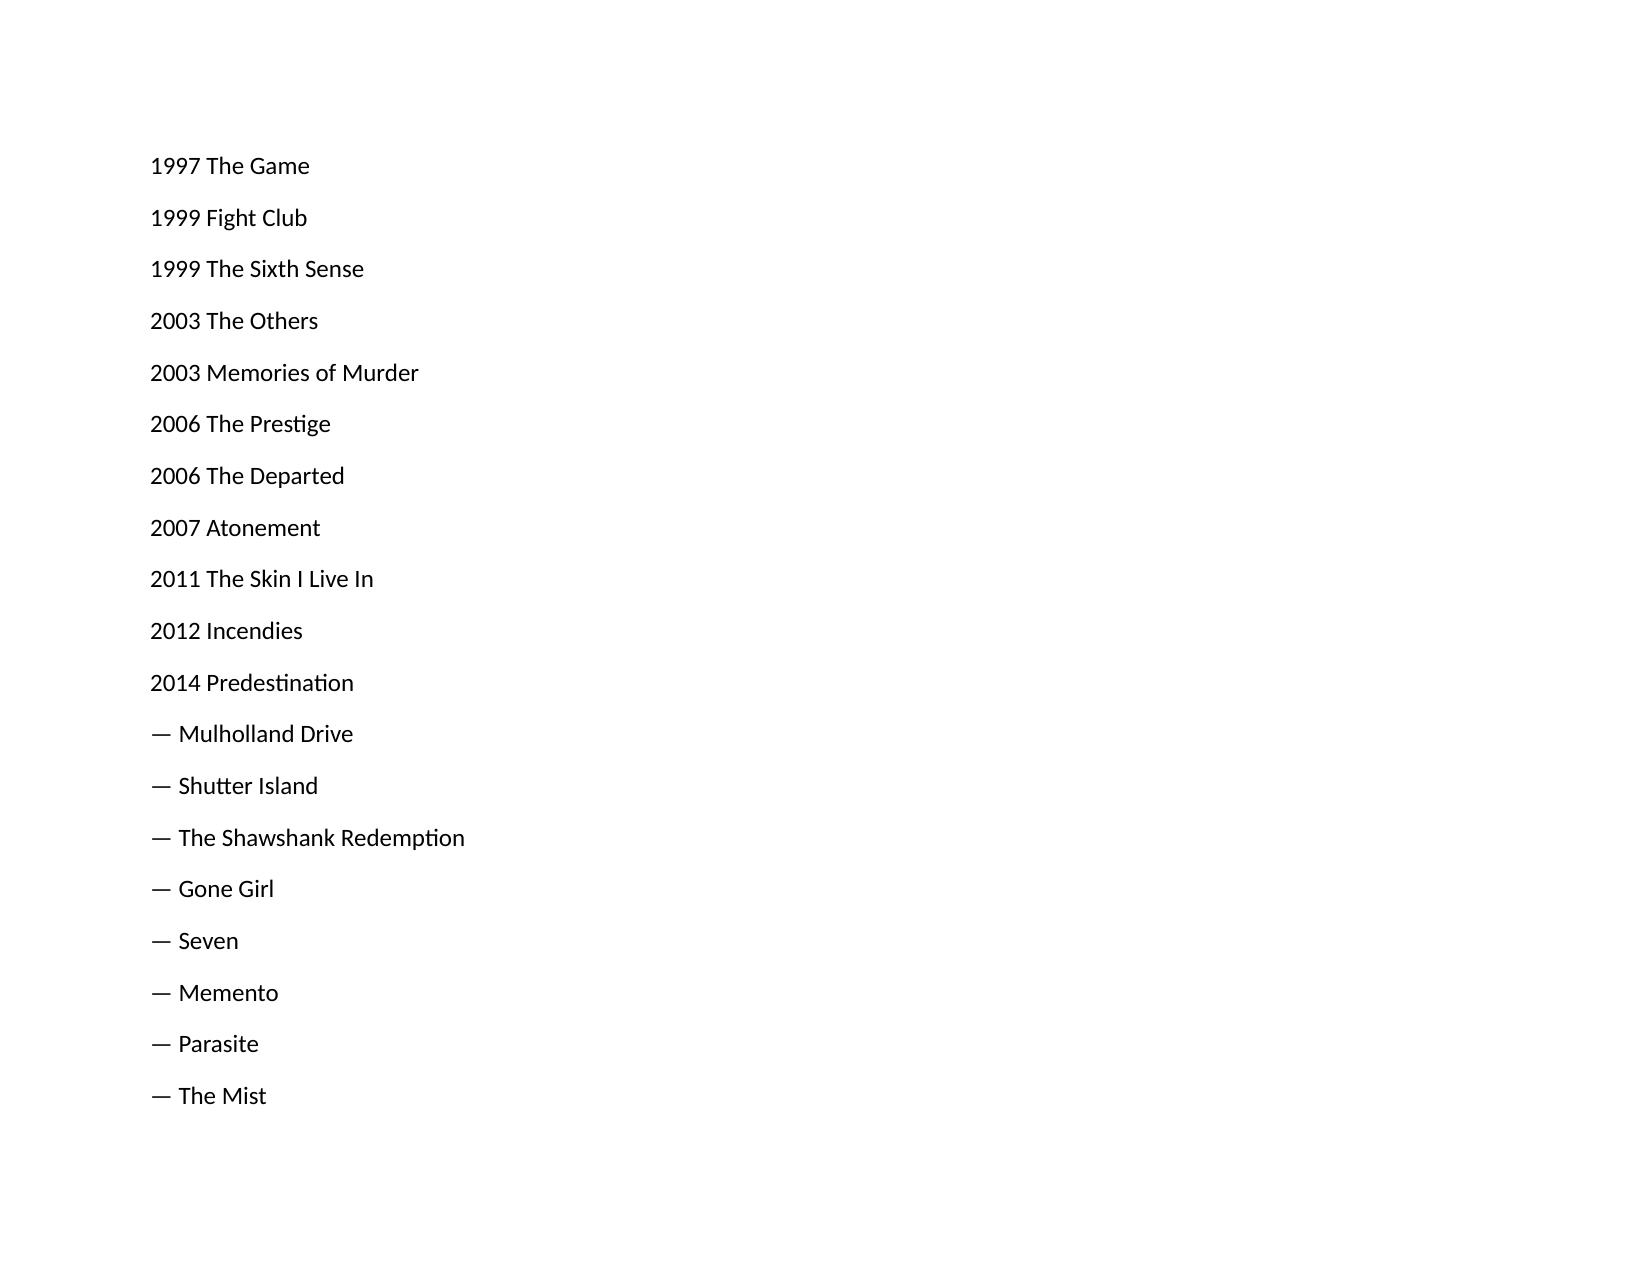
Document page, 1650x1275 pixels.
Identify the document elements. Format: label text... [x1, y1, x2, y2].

text — Gone Girl [150, 873, 1500, 904]
text — The Mist [150, 1080, 1500, 1111]
text — The Shawshank Redemption [150, 822, 1500, 852]
text 2014 Predestination [150, 667, 1500, 697]
text 1999 Fight Club [150, 202, 1500, 232]
text 2012 Incendies [150, 615, 1500, 646]
text 2003 The Others [150, 305, 1500, 336]
text — Shutter Island [150, 770, 1500, 801]
text 2011 The Skin I Live In [150, 563, 1500, 594]
text — Parasite [150, 1028, 1500, 1059]
text 2006 The Prestige [150, 408, 1500, 439]
text 2006 The Departed [150, 460, 1500, 491]
text 2003 Memories of Murder [150, 357, 1500, 387]
text — Seven [150, 925, 1500, 956]
text 1999 The Sixth Sense [150, 253, 1500, 284]
text 1997 The Game [150, 150, 1500, 181]
text 2007 Atonement [150, 512, 1500, 542]
text — Memento [150, 977, 1500, 1007]
text — Mulholland Drive [150, 718, 1500, 749]
